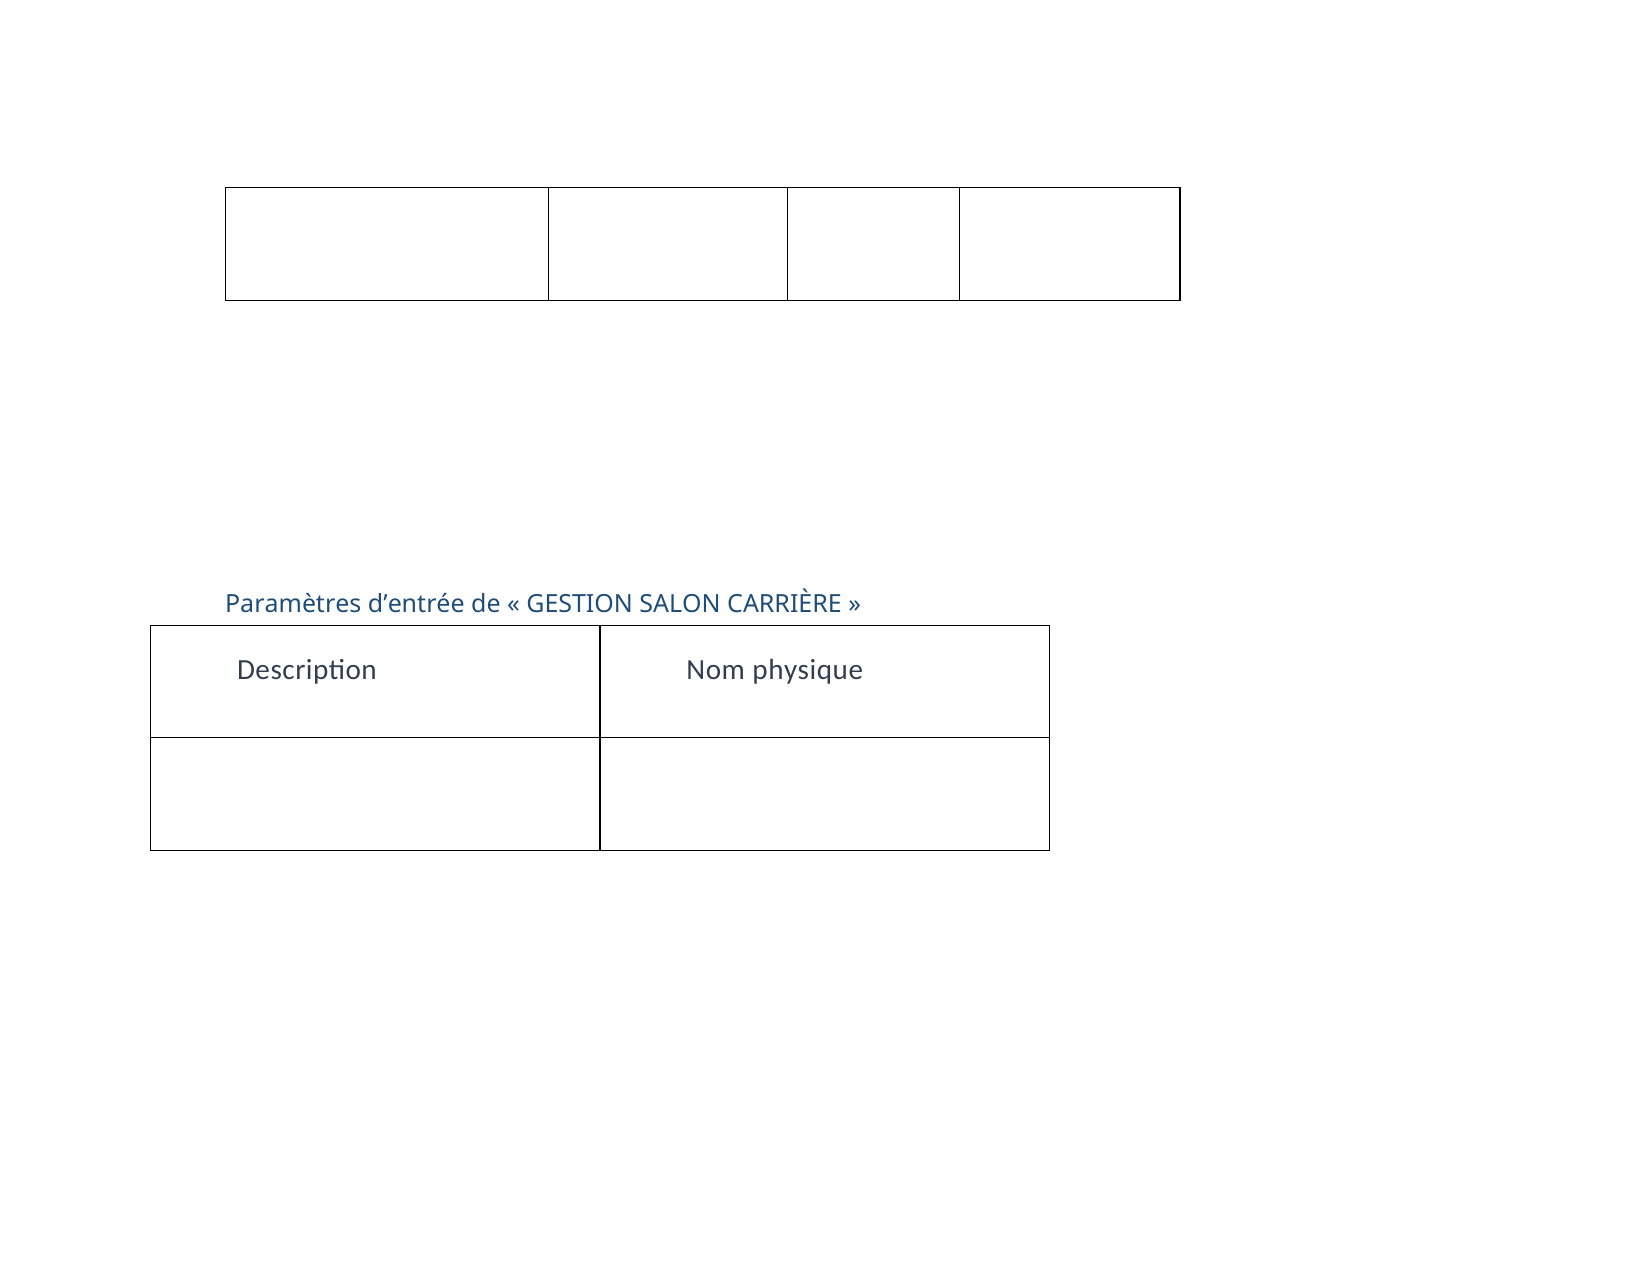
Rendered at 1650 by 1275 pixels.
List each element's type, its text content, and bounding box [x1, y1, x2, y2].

table_header Nom physique [601, 626, 1049, 737]
table_cell [549, 188, 787, 300]
table_cell [151, 738, 599, 849]
table_cell [788, 188, 959, 300]
subtitle Paramètres d’entrée de « GESTION SALON CARRIÈRE » [225, 586, 1500, 620]
table_header Description [151, 626, 599, 737]
table_cell [226, 188, 548, 300]
table_cell [601, 738, 1049, 849]
table_cell [960, 188, 1179, 300]
